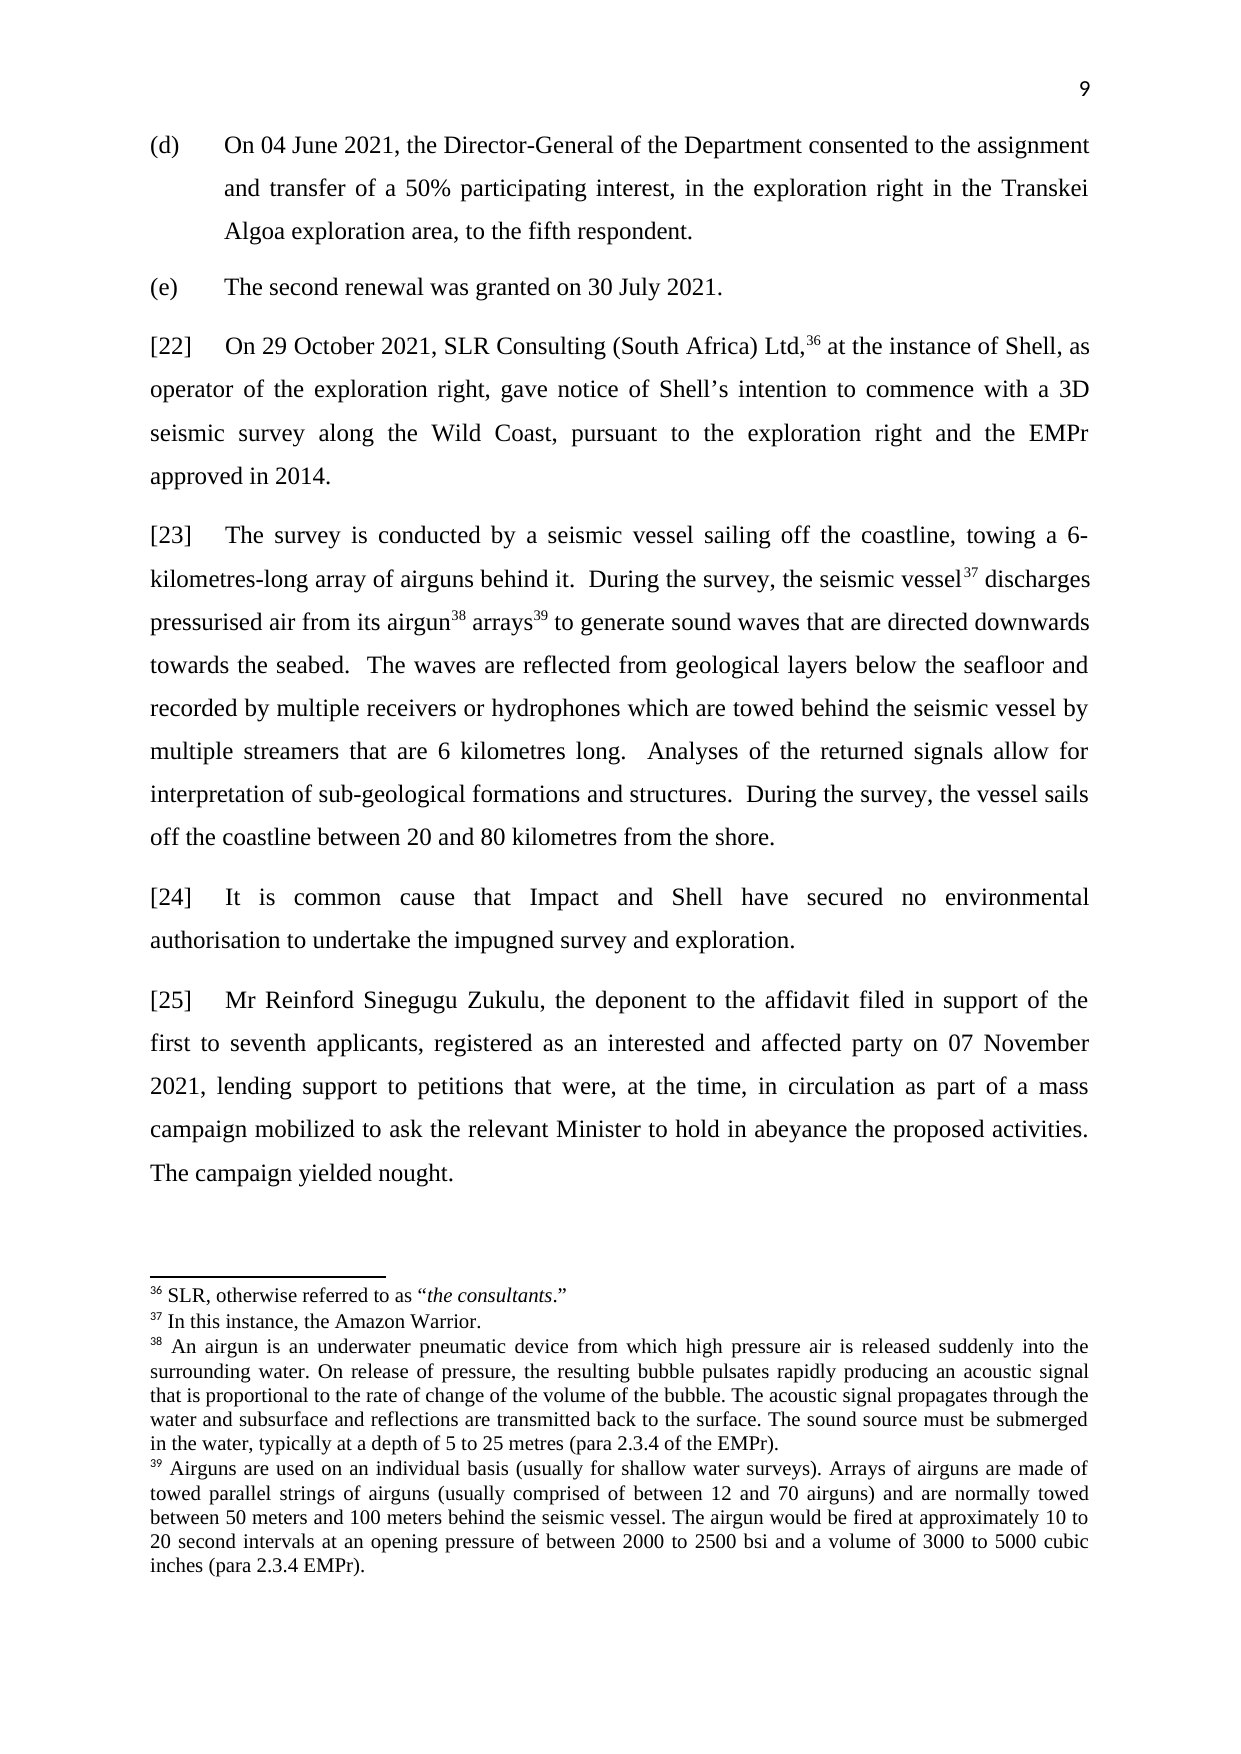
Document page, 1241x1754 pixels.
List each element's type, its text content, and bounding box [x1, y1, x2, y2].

list On 04 June 2021, the Director-General of the Department consented to the assignment and transfer of a 50% participating interest, in the exploration right in the Transkei Algoa exploration area, to the fifth respondent. [150, 130, 1090, 245]
list The second renewal was granted on 30 July 2021. [150, 272, 1090, 300]
text [22] On 29 October 2021, SLR Consulting (South Africa) Ltd, at the instance of Shell, as operator of the exploration right, gave notice of Shell’s intention to commence with a 3D seismic survey along the Wild Coast, pursuant to the exploration right and the EMPr approved in 2014. [150, 331, 1090, 489]
text [23] The survey is conducted by a seismic vessel sailing off the coastline, towing a 6- kilometres-long array of airguns behind it. During the survey, the seismic vessel discharges pressurised air from its airgun arrays to generate sound waves that are directed downwards towards the seabed. The waves are reflected from geological layers below the seafloor and recorded by multiple receivers or hydrophones which are towed behind the seismic vessel by multiple streamers that are 6 kilometres long. Analyses of the returned signals allow for interpretation of sub-geological formations and structures. During the survey, the vessel sails off the coastline between 20 and 80 kilometres from the shore. [150, 521, 1090, 851]
text [25] Mr Reinford Sinegugu Zukulu, the deponent to the affidavit filed in support of the first to seventh applicants, registered as an interested and affected party on 07 November 2021, lending support to petitions that were, at the time, in circulation as part of a mass campaign mobilized to ask the relevant Minister to hold in abeyance the proposed activities. The campaign yielded nought. [150, 985, 1090, 1186]
text [24] It is common cause that Impact and Shell have secured no environmental authorisation to undertake the impugned survey and exploration. [150, 882, 1090, 954]
